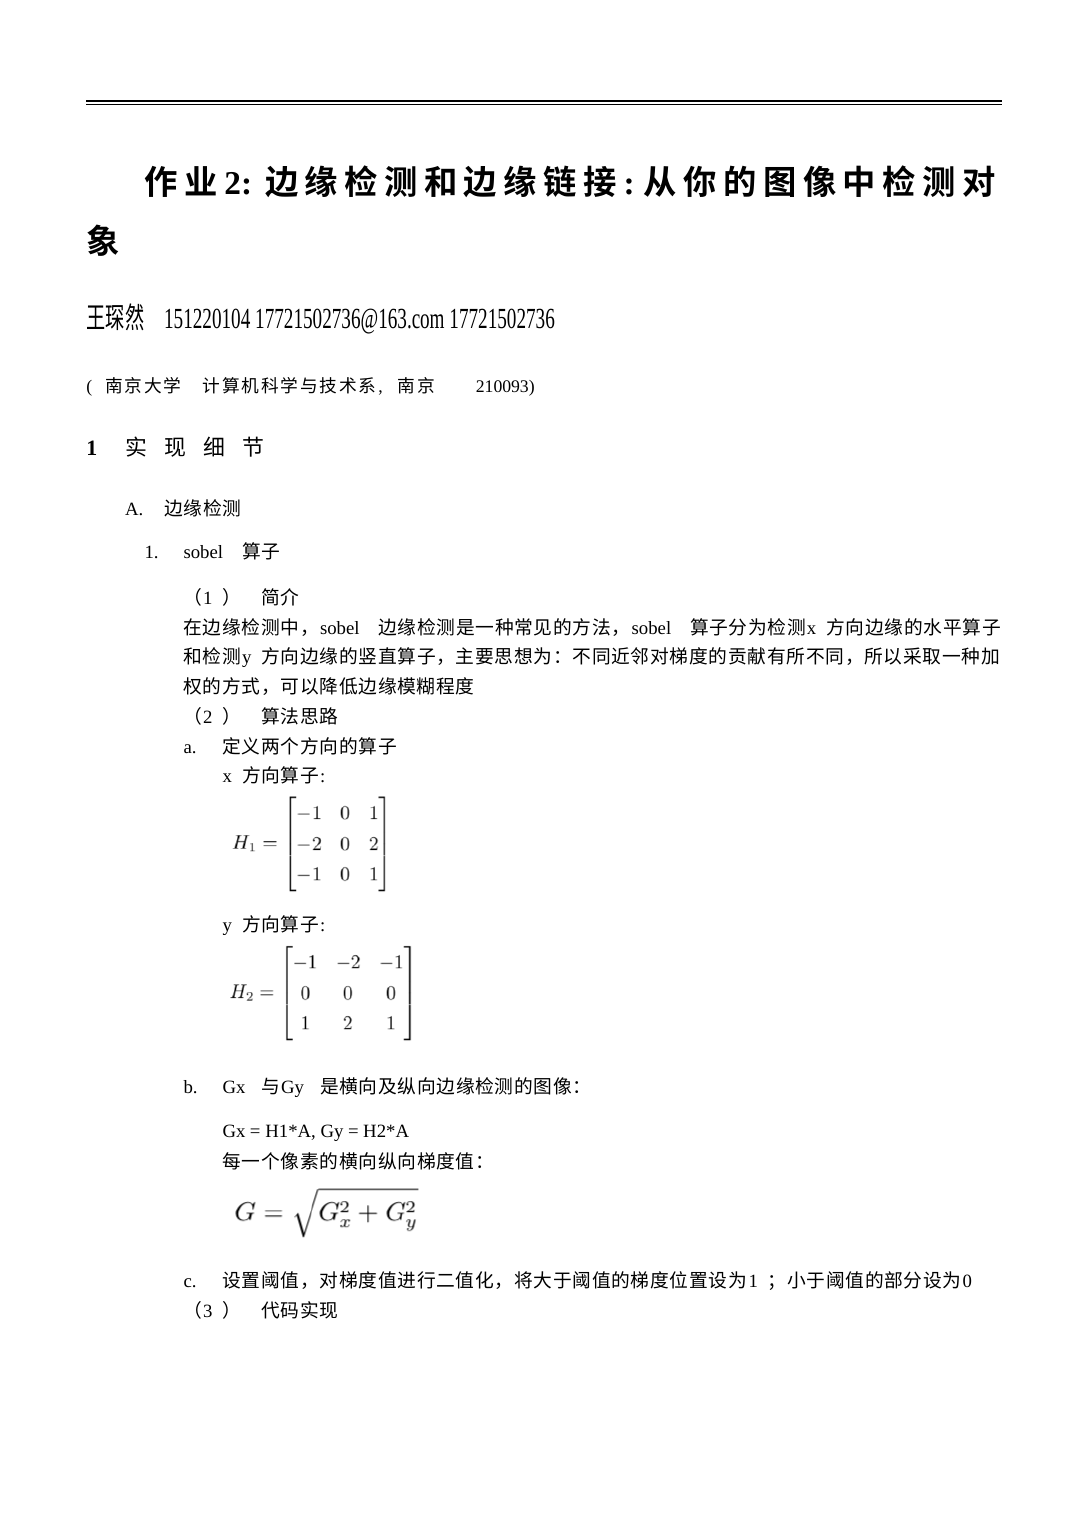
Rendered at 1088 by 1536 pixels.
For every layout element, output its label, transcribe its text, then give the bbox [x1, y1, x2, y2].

picture [222, 789, 408, 900]
text 每一个像素的横向纵向梯度值： [205, 1146, 1001, 1175]
list sobel算子 [130, 522, 1001, 582]
list 定义两个方向的算子 [167, 730, 1001, 760]
text 在边缘检测中，sobel边缘检测是一种常见的方法，sobel算子分为检测x方向边缘的水平算子和检测y方向边缘的竖直算子，主要思想为：不同近邻对梯度的贡献有所不同，所以采取一种加权的方式，可以降低边缘模糊程度 [167, 611, 1001, 700]
text 王琛然 151220104 17721502736@163.com 17721502736 [86, 286, 1001, 345]
list 代码实现 [167, 1294, 1001, 1324]
text y方向算子: [205, 908, 1001, 938]
list 简介 [167, 582, 1001, 611]
list 算法思路 [167, 700, 1001, 730]
text x方向算子: [205, 760, 1001, 789]
picture [222, 1175, 447, 1247]
subtitle 作业2: 边缘检测和边缘链接:从你的图像中检测对象 [86, 150, 1001, 269]
picture [222, 937, 433, 1049]
subtitle 实现细节 [86, 416, 1001, 476]
list 边缘检测 [125, 492, 1001, 522]
list 设置阈值，对梯度值进行二值化，将大于阈值的梯度位置设为1；小于阈值的部分设为0 [167, 1264, 1001, 1294]
text Gx = H1*A, Gy = H2*A [205, 1116, 1001, 1146]
text (南京大学 计算机科学与技术系, 南京 210093) [86, 370, 1001, 400]
list Gx与Gy是横向及纵向边缘检测的图像： [167, 1057, 1001, 1116]
